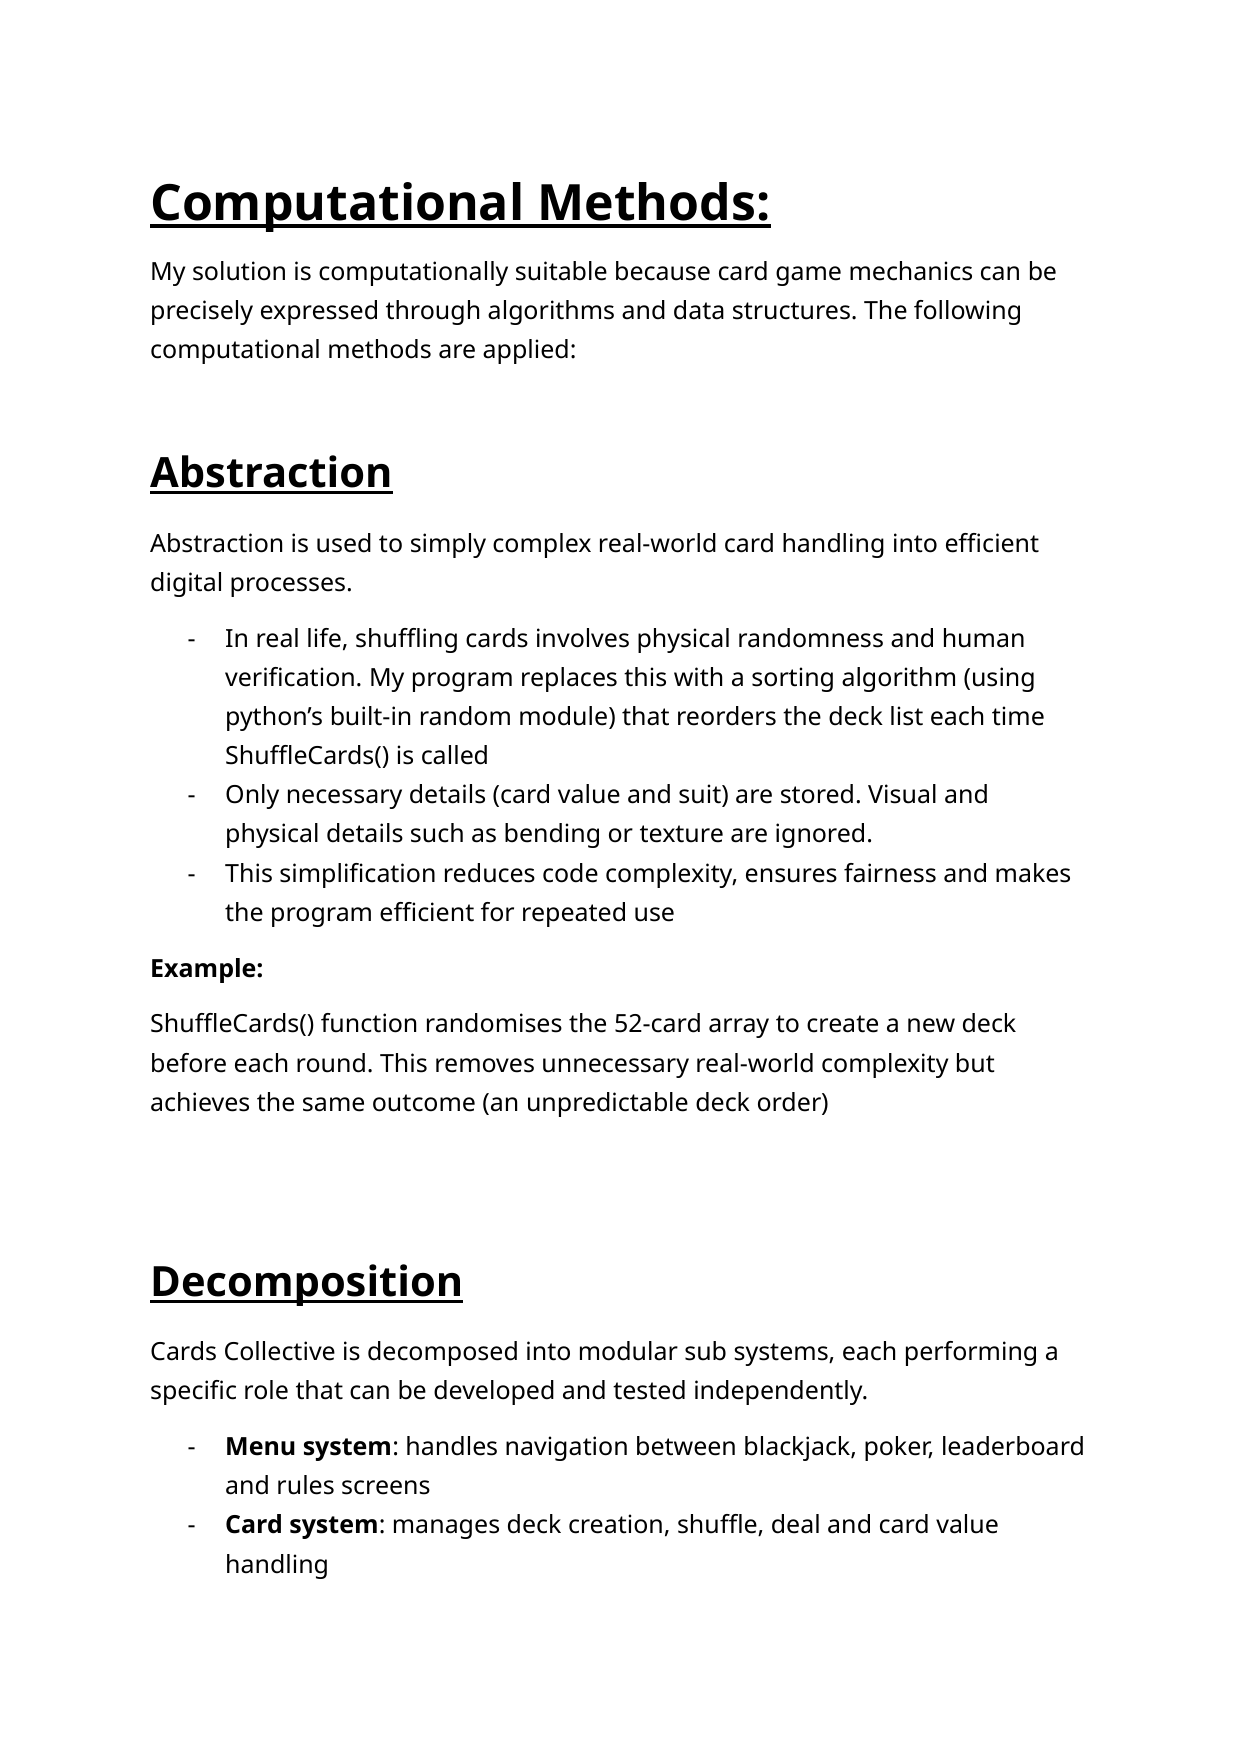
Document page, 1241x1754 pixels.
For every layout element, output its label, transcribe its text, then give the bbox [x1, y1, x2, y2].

text Example: [150, 950, 1090, 984]
text Cards Collective is decomposed into modular sub systems, each performing a specific role that can be developed and tested independently. [150, 1334, 1090, 1407]
list Menu system: handles navigation between blackjack, poker, leaderboard and rules screens [187, 1429, 1090, 1502]
subtitle Computational Methods: [150, 167, 1090, 235]
text Decomposition [150, 1252, 1090, 1309]
list In real life, shuffling cards involves physical randomness and human verification. My program replaces this with a sorting algorithm (using python’s built-in random module) that reorders the deck list each time ShuffleCards() is called [187, 620, 1090, 772]
list Only necessary details (card value and suit) are stored. Visual and physical details such as bending or texture are ignored. [187, 777, 1090, 850]
text My solution is computationally suitable because card game mechanics can be precisely expressed through algorithms and data structures. The following computational methods are applied: [150, 253, 1090, 366]
list Card system: manages deck creation, shuffle, deal and card value handling [187, 1507, 1090, 1580]
text Abstraction [150, 443, 1090, 500]
list This simplification reduces code complexity, ensures fairness and makes the program efficient for repeated use [187, 855, 1090, 928]
text Abstraction is used to simply complex real-world card handling into efficient digital processes. [150, 525, 1090, 598]
text ShuffleCards() function randomises the 52-card array to create a new deck before each round. This removes unnecessary real-world complexity but achieves the same outcome (an unpredictable deck order) [150, 1006, 1090, 1118]
